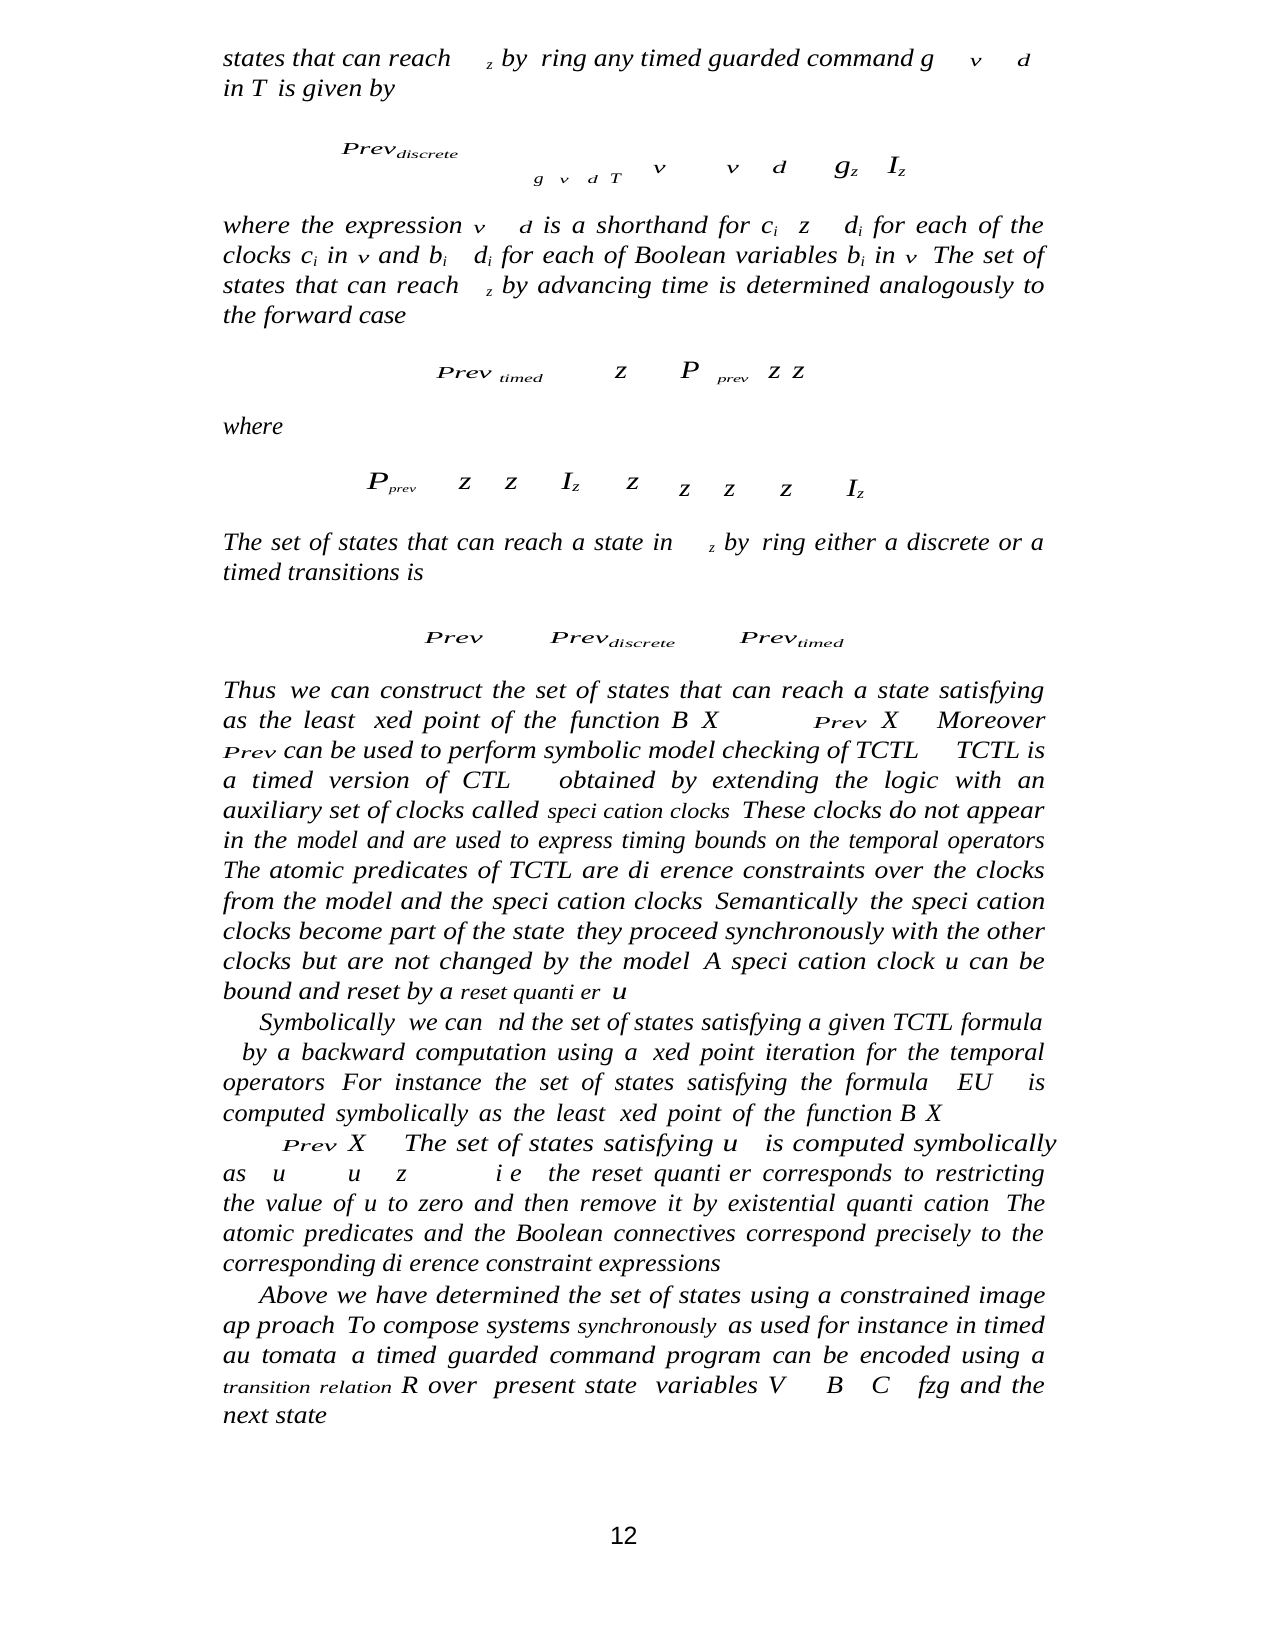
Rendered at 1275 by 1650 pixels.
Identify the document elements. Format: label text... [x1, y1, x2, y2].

text The set of states that can reach a state in z by ring either a discrete or a timed transitions is [223, 527, 1045, 586]
text where [223, 411, 289, 439]
text Symbolically we can nd the set of states satisfying a given TCTL formula [259, 1007, 1096, 1036]
text Prev X The set of states satisfying u is computed symbolically [223, 1128, 1096, 1157]
text v v d gz Iz [628, 151, 1096, 179]
text Prevdiscrete [341, 139, 621, 161]
text states that can reach z by ring any timed guarded command g v d in T is given by [223, 43, 1049, 102]
text where the expression v d is a shorthand for ci z di for each of the clocks ci in v and bi di for each of Boolean variables bi in v The set of states that can reach z by advancing time is determined analogously to the forward case [223, 210, 1045, 329]
text g v d T [179, 170, 621, 187]
text Prev Prevdiscrete Prevtimed [316, 620, 952, 649]
text z z [670, 473, 747, 502]
text Above we have determined the set of states using a constrained image ap proach To compose systems synchronously as used for instance in timed au tomata a timed guarded command program can be encoded using a transition relation R over present state variables V B C fzg and the next state [223, 1280, 1045, 1429]
text Pprev z z Iz z [367, 466, 640, 495]
text as u u z i e the reset quanti er corresponds to restricting the value of u to zero and then remove it by existential quanti cation The atomic predicates and the Boolean connectives correspond precisely to the corresponding di erence constraint expressions [223, 1158, 1045, 1277]
text z Iz [754, 473, 1096, 502]
text Prev z P z z [436, 356, 1096, 384]
text by a backward computation using a xed point iteration for the temporal operators For instance the set of states satisfying the formula EU is computed symbolically as the least xed point of the function B X [223, 1037, 1045, 1127]
text Thus we can construct the set of states that can reach a state satisfying as the least xed point of the function B X Prev X Moreover Prev can be used to perform symbolic model checking of TCTL TCTL is a timed version of CTL obtained by extending the logic with an auxiliary set of clocks called speci cation clocks These clocks do not appear in the model and are used to express timing bounds on the temporal operators The atomic predicates of TCTL are di erence constraints over the clocks from the model and the speci cation clocks Semantically the speci cation clocks become part of the state they proceed synchronously with the other clocks but are not changed by the model A speci cation clock u can be bound and reset by a reset quanti er u [223, 675, 1045, 1005]
